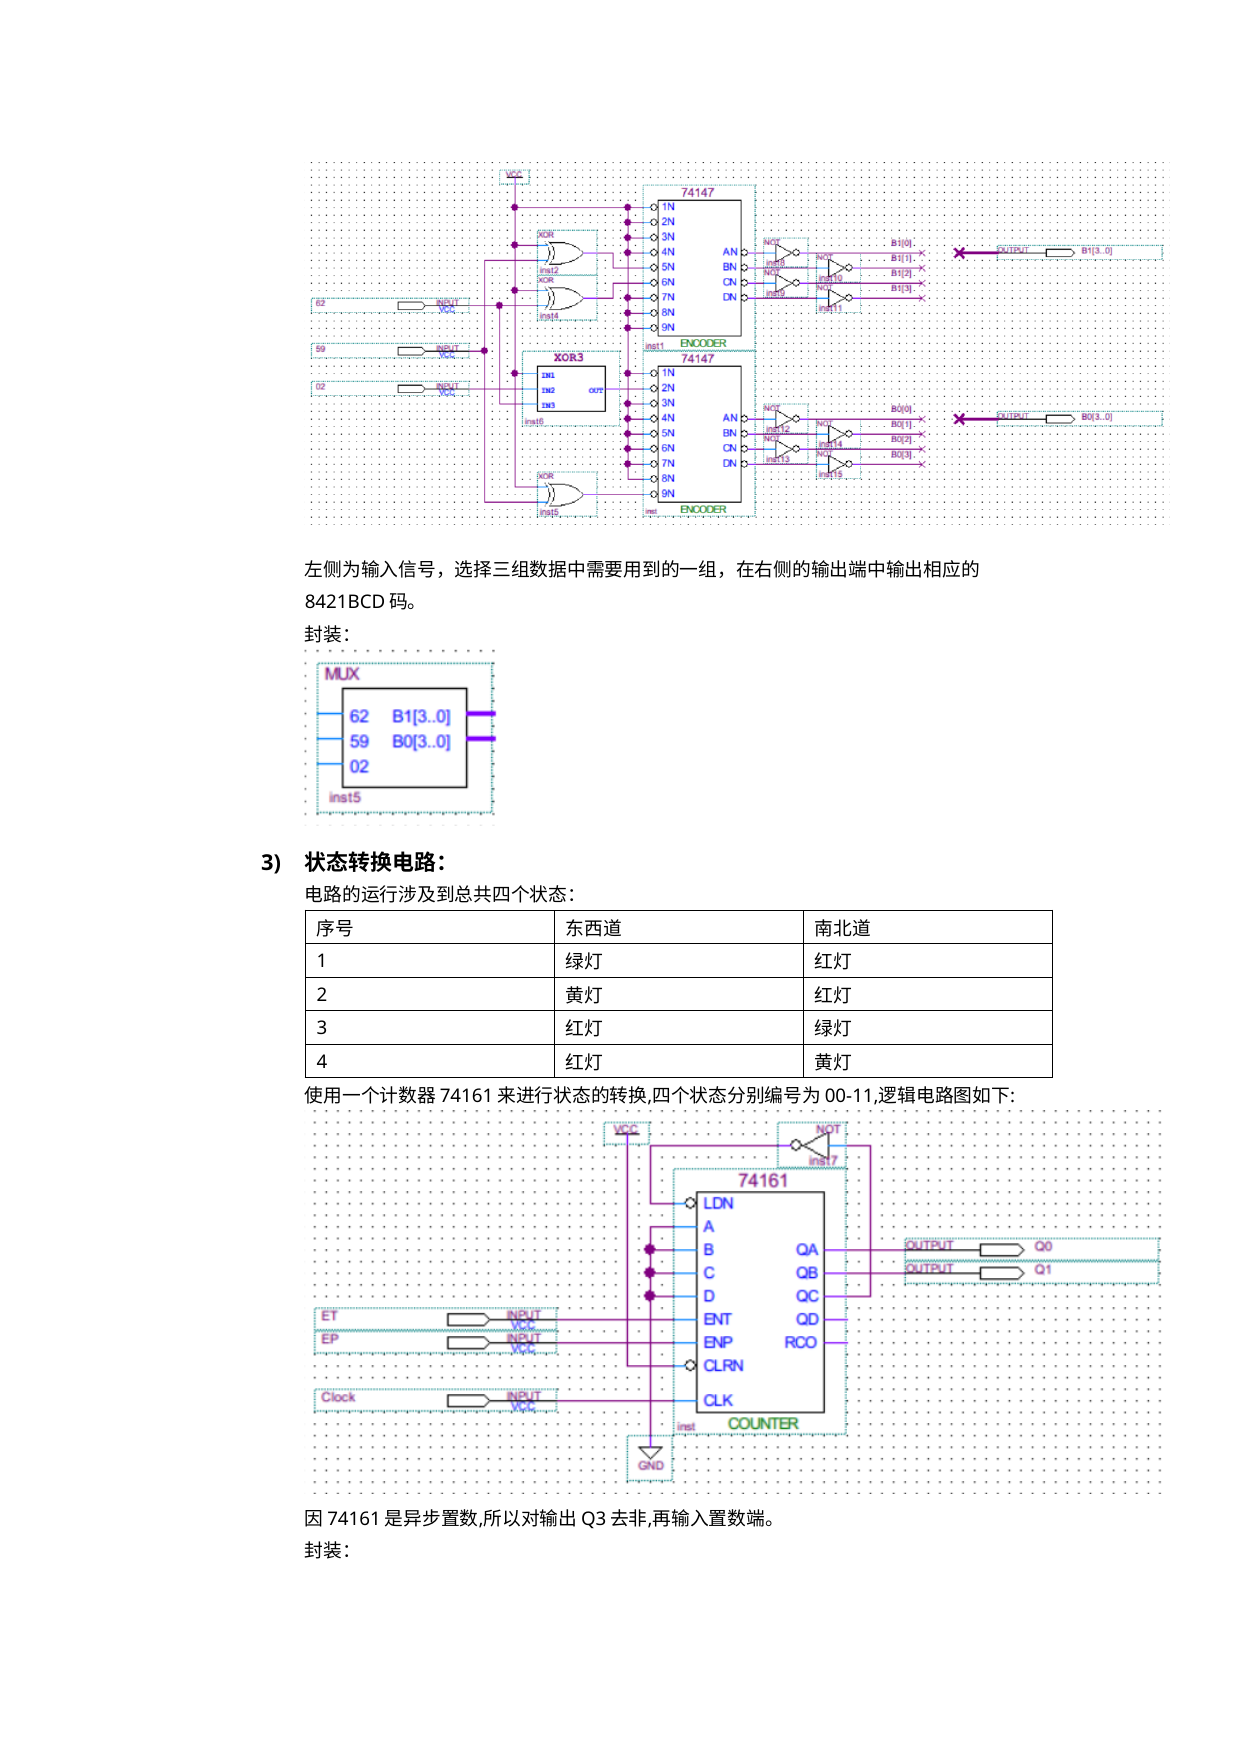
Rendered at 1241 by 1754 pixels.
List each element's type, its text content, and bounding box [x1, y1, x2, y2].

table_cell 红灯 [804, 944, 1052, 977]
table_cell 2 [306, 978, 554, 1010]
table_cell 黄灯 [804, 1045, 1052, 1077]
table_cell 绿灯 [804, 1011, 1052, 1044]
table_cell 3 [306, 1011, 554, 1044]
list 使用一个计数器74161来进行状态的转换,四个状态分别编号为00-11,逻辑电路图如下: [304, 1078, 1053, 1110]
table_cell 红灯 [555, 1045, 803, 1077]
table_cell 红灯 [555, 1011, 803, 1044]
list 封装： [304, 1533, 1053, 1566]
table_cell 1 [306, 944, 554, 977]
list 左侧为输入信号，选择三组数据中需要用到的一组，在右侧的输出端中输出相应的8421BCD码。 [304, 552, 1053, 617]
table_cell 红灯 [804, 978, 1052, 1010]
picture [304, 1110, 1170, 1494]
table_cell 4 [306, 1045, 554, 1077]
table_header 东西道 [555, 911, 803, 943]
table_header 序号 [306, 911, 554, 943]
list 封装： [304, 617, 1053, 649]
list 状态转换电路： [261, 844, 1053, 877]
list 电路的运行涉及到总共四个状态： [304, 877, 1053, 909]
table_cell 绿灯 [555, 944, 803, 977]
list 因74161是异步置数,所以对输出Q3去非,再输入置数端。 [304, 1501, 1053, 1533]
picture [304, 649, 505, 826]
table_header 南北道 [804, 911, 1052, 943]
picture [304, 162, 1170, 525]
table_cell 黄灯 [555, 978, 803, 1010]
